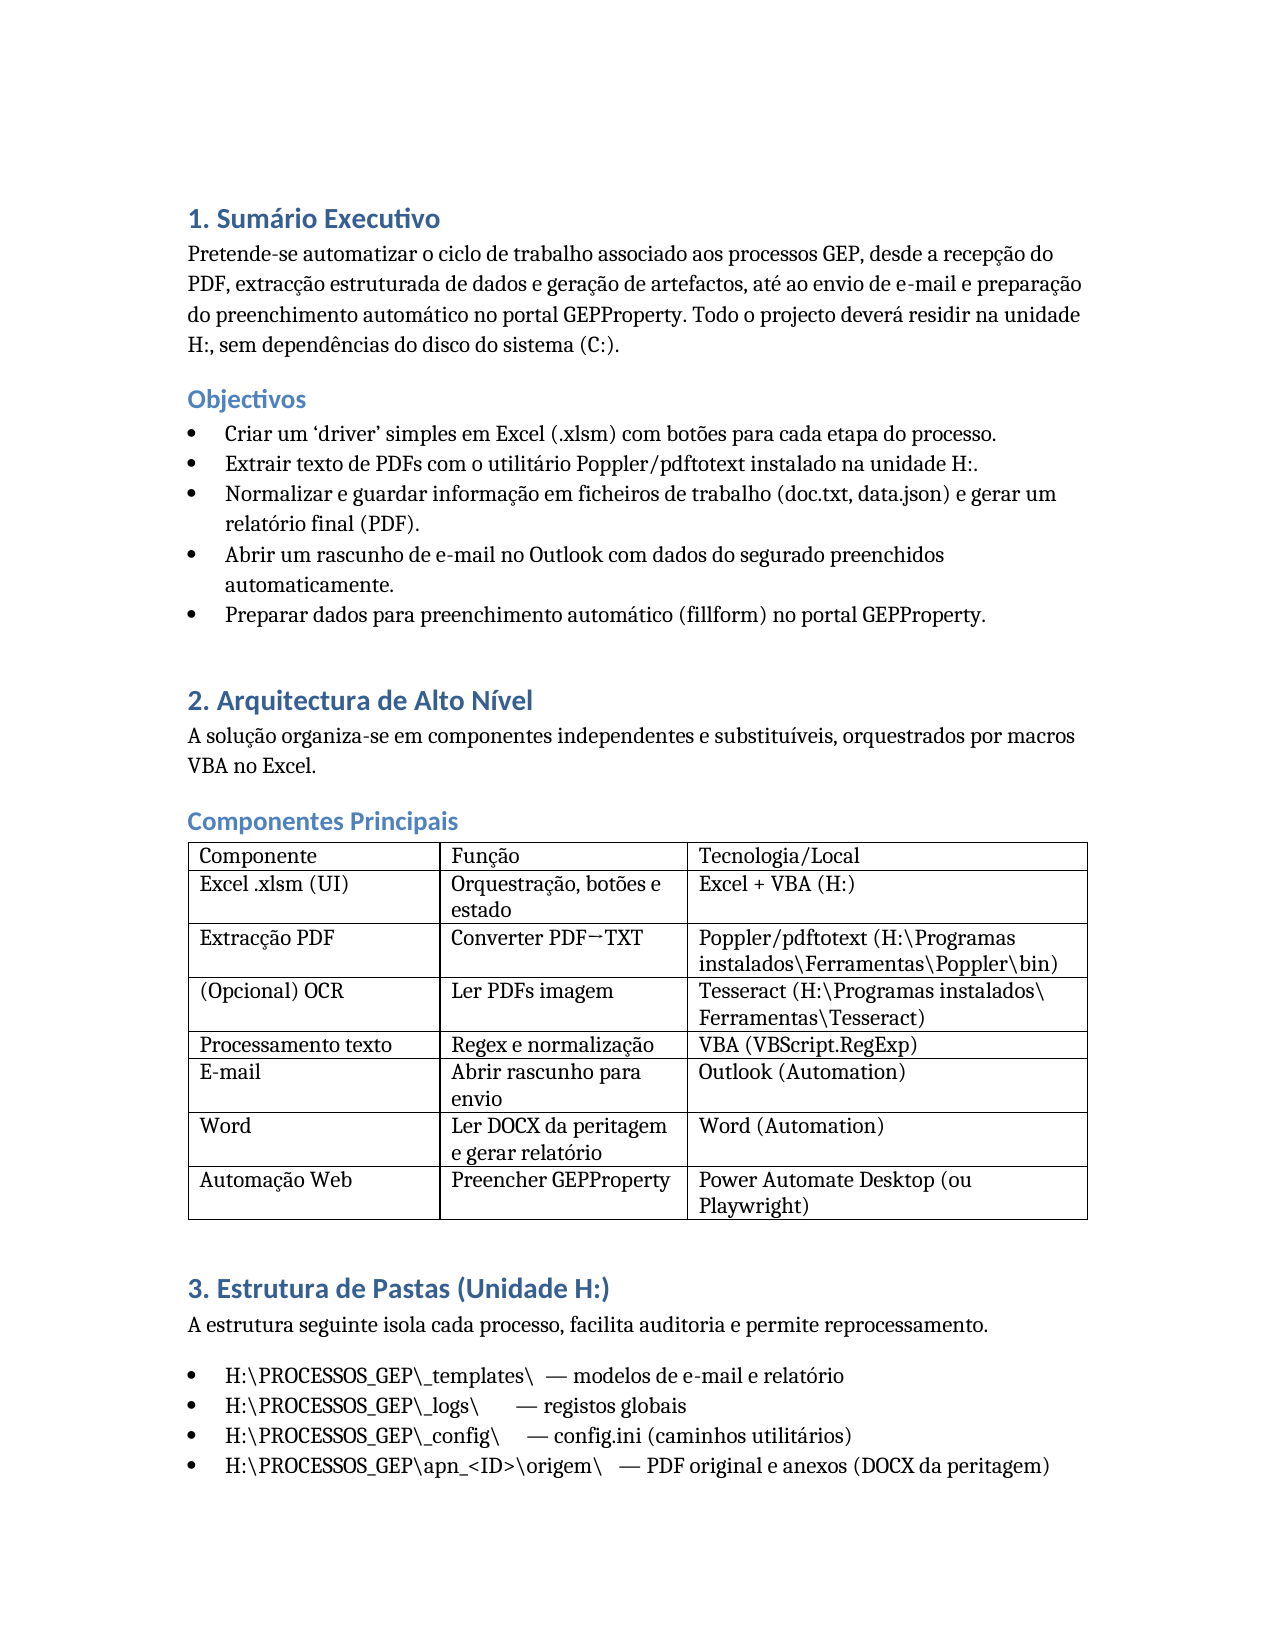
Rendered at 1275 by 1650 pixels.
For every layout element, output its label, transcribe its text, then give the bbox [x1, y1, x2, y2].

list H:\PROCESSOS_GEP\_logs\ — registos globais [187, 1393, 1087, 1419]
table_cell Automação Web [189, 1167, 439, 1219]
subtitle 3. Estrutura de Pastas (Unidade H:) [187, 1270, 1087, 1306]
table_cell Tesseract (H:\Programas instalados\Ferramentas\Tesseract) [688, 978, 1087, 1031]
text A solução organiza‑se em componentes independentes e substituíveis, orquestrados por macros VBA no Excel. [187, 723, 1087, 779]
table_header Componente [189, 843, 439, 869]
table_cell Excel .xlsm (UI) [189, 871, 439, 923]
table_cell Outlook (Automation) [688, 1059, 1087, 1112]
table_header Função [441, 843, 687, 869]
table_cell (Opcional) OCR [189, 978, 439, 1031]
table_cell E‑mail [189, 1059, 439, 1112]
table_cell Preencher GEPProperty [441, 1167, 687, 1219]
table_cell Poppler/pdftotext (H:\Programas instalados\Ferramentas\Poppler\bin) [688, 924, 1087, 977]
list Criar um ‘driver’ simples em Excel (.xlsm) com botões para cada etapa do processo. [187, 421, 1087, 447]
list Extrair texto de PDFs com o utilitário Poppler/pdftotext instalado na unidade H:. [187, 451, 1087, 477]
text Pretende‑se automatizar o ciclo de trabalho associado aos processos GEP, desde a recepção do PDF, extracção estruturada de dados e geração de artefactos, até ao envio de e‑mail e preparação do preenchimento automático no portal GEPProperty. Todo o projecto deverá residir na unidade H:, sem dependências do disco do sistema (C:). [187, 241, 1087, 358]
list Normalizar e guardar informação em ficheiros de trabalho (doc.txt, data.json) e gerar um relatório final (PDF). [187, 481, 1087, 537]
table_cell Regex e normalização [441, 1032, 687, 1058]
subtitle 1. Sumário Executivo [187, 200, 1087, 236]
table_cell Power Automate Desktop (ou Playwright) [688, 1167, 1087, 1219]
list Abrir um rascunho de e‑mail no Outlook com dados do segurado preenchidos automaticamente. [187, 541, 1087, 598]
table_cell Word (Automation) [688, 1113, 1087, 1166]
table_cell Excel + VBA (H:) [688, 871, 1087, 923]
list H:\PROCESSOS_GEP\_templates\ — modelos de e‑mail e relatório [187, 1362, 1087, 1389]
table_cell VBA (VBScript.RegExp) [688, 1032, 1087, 1058]
table_cell Abrir rascunho para envio [441, 1059, 687, 1112]
subtitle Componentes Principais [187, 804, 1087, 837]
table_cell Processamento texto [189, 1032, 439, 1058]
table_cell Ler PDFs imagem [441, 978, 687, 1031]
list H:\PROCESSOS_GEP\apn_<ID>\origem\ — PDF original e anexos (DOCX da peritagem) [187, 1453, 1087, 1479]
table_cell Converter PDF→TXT [441, 924, 687, 977]
table_cell Orquestração, botões e estado [441, 871, 687, 923]
subtitle 2. Arquitectura de Alto Nível [187, 682, 1087, 718]
table_cell Extracção PDF [189, 924, 439, 977]
table_header Tecnologia/Local [688, 843, 1087, 869]
table_cell Ler DOCX da peritagem e gerar relatório [441, 1113, 687, 1166]
text A estrutura seguinte isola cada processo, facilita auditoria e permite reprocessamento. [187, 1311, 1087, 1338]
table_cell Word [189, 1113, 439, 1166]
list Preparar dados para preenchimento automático (fillform) no portal GEPProperty. [187, 602, 1087, 628]
list H:\PROCESSOS_GEP\_config\ — config.ini (caminhos utilitários) [187, 1423, 1087, 1449]
subtitle Objectivos [187, 383, 1087, 416]
